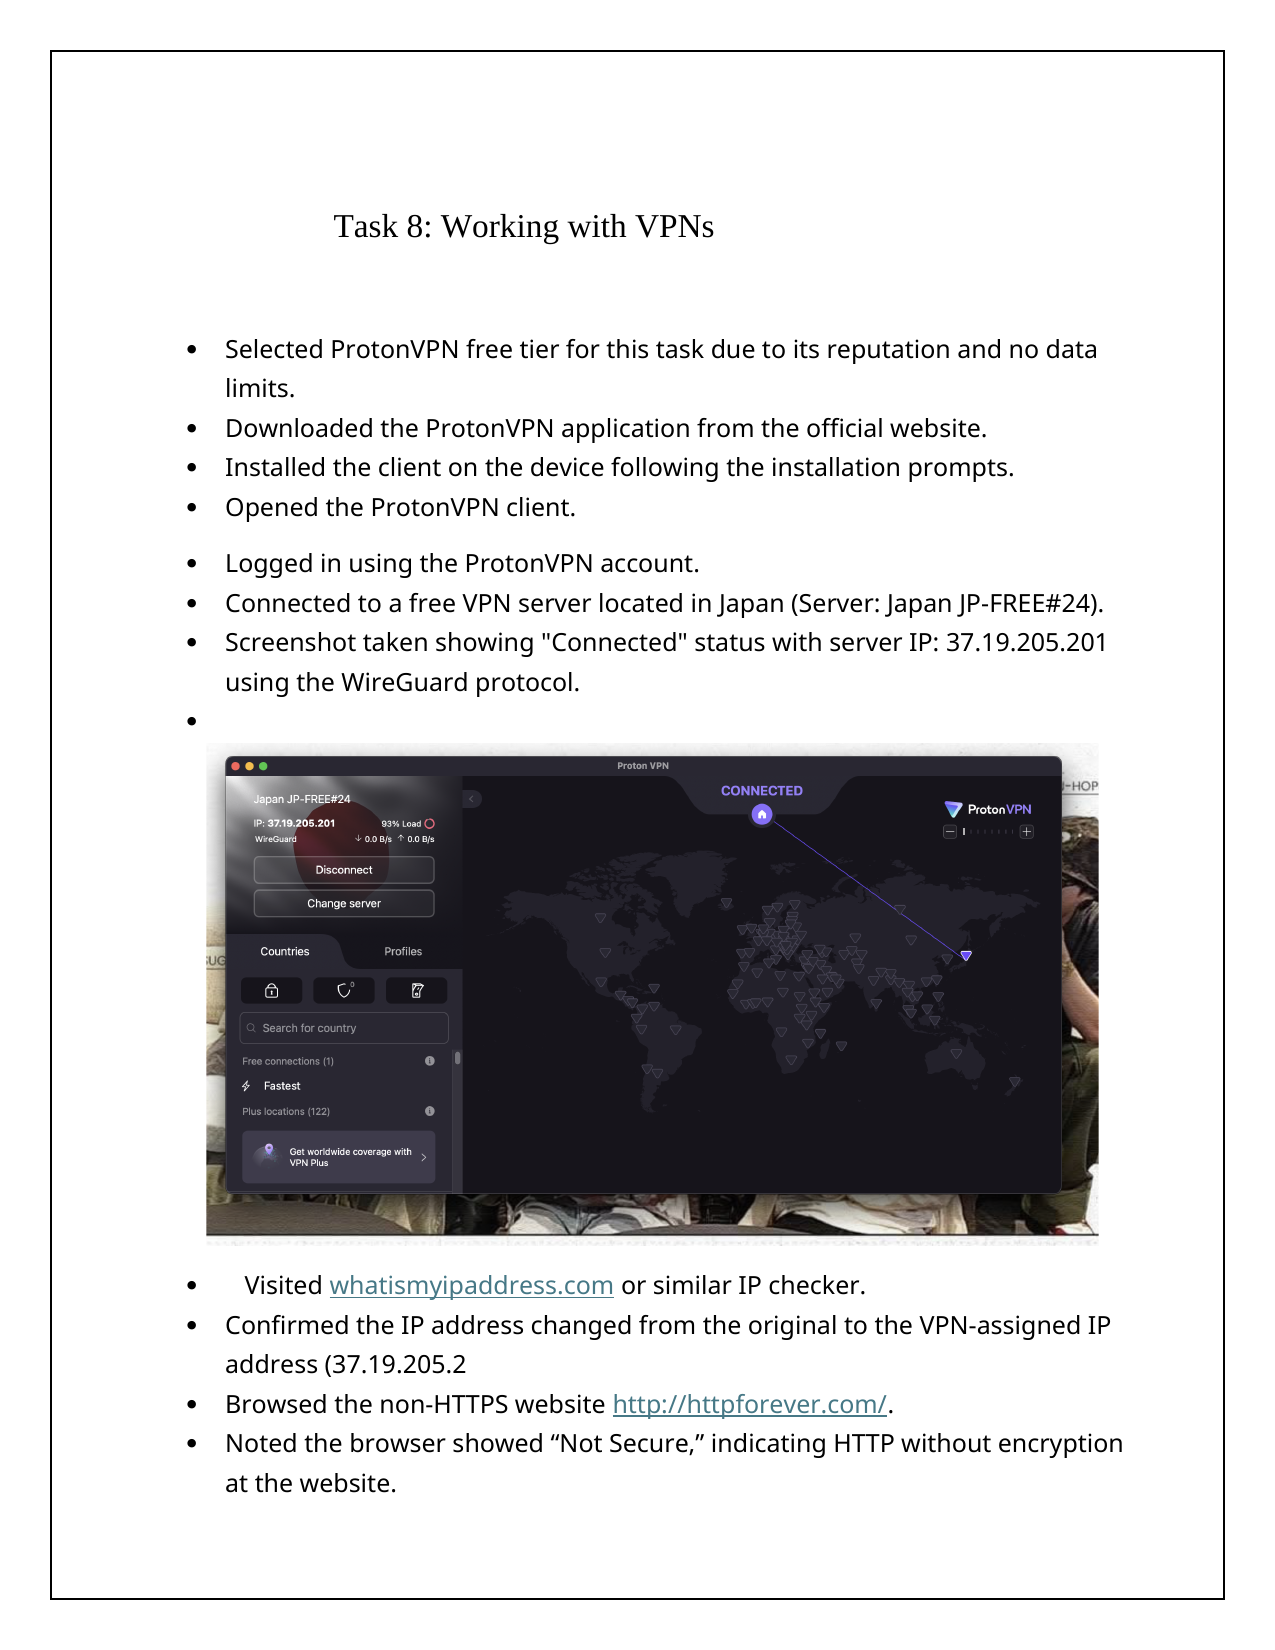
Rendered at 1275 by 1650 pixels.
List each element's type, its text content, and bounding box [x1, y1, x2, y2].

list Browsed the non-HTTPS website http://httpforever.com/. [187, 1386, 1125, 1420]
text Task 8: Working with VPNs [150, 206, 1125, 244]
list Installed the client on the device following the installation prompts. [187, 450, 1125, 484]
list Opened the ProtonVPN client. [187, 489, 1125, 524]
list Visited whatismyipaddress.com or similar IP checker. [187, 1268, 1125, 1302]
list Confirmed the IP address changed from the original to the VPN-assigned IP address (37.19.205.2 [187, 1307, 1125, 1381]
list Screenshot taken showing "Connected" status with server IP: 37.19.205.201 using the WireGuard protocol. [187, 625, 1125, 698]
list Downloaded the ProtonVPN application from the official website. [187, 411, 1125, 445]
list Connected to a free VPN server located in Japan (Server: Japan JP-FREE#24). [187, 585, 1125, 619]
list Selected ProtonVPN free tier for this task due to its reputation and no data limits. [187, 332, 1125, 405]
list Noted the browser showed “Not Secure,” indicating HTTP without encryption at the website. [187, 1426, 1125, 1499]
list Logged in using the ProtonVPN account. [187, 546, 1125, 580]
